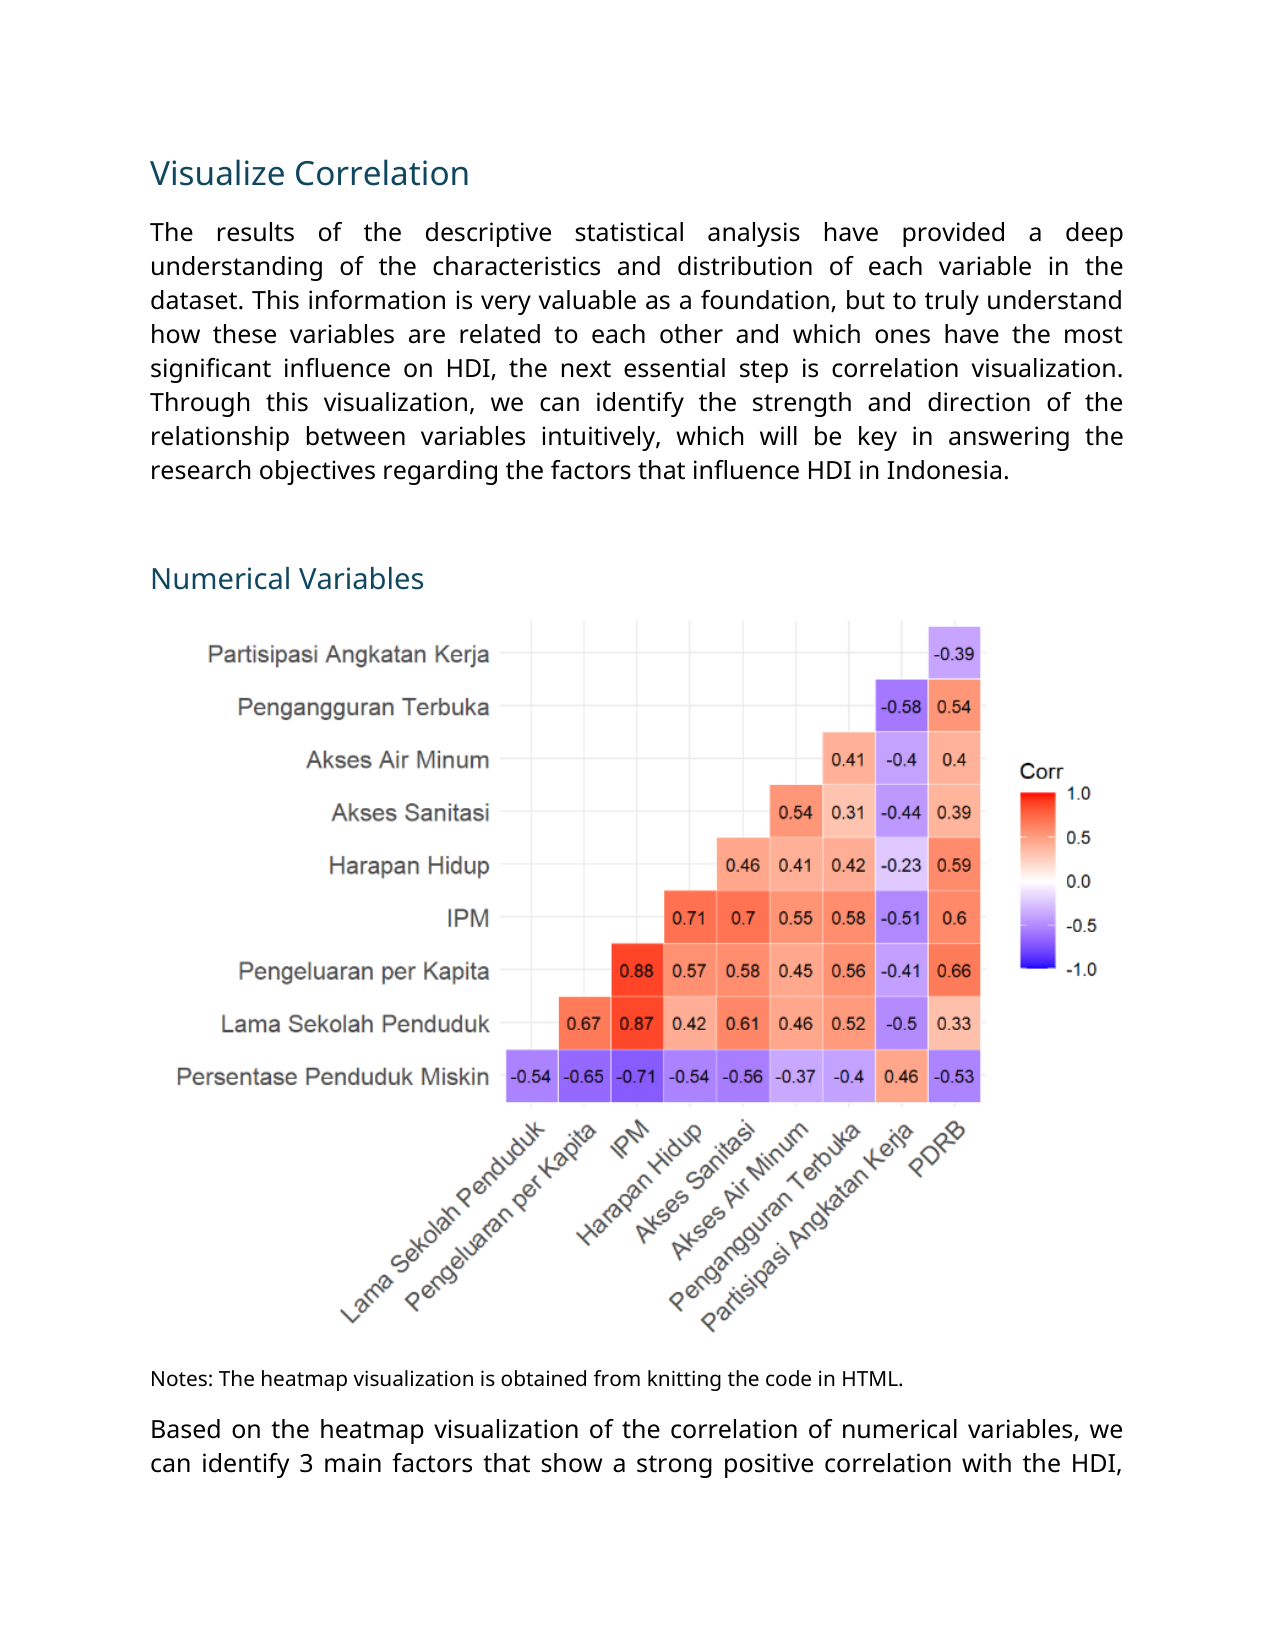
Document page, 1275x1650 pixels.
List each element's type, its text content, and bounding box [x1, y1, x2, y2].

text Notes: The heatmap visualization is obtained from knitting the code in HTML. [150, 1364, 1125, 1393]
text The results of the descriptive statistical analysis have provided a deep understanding of the characteristics and distribution of each variable in the dataset. This information is very valuable as a foundation, but to truly understand how these variables are related to each other and which ones have the most significant influence on HDI, the next essential step is correlation visualization. Through this visualization, we can identify the strength and direction of the relationship between variables intuitively, which will be key in answering the research objectives regarding the factors that influence HDI in Indonesia. [150, 214, 1125, 487]
subtitle Visualize Correlation [150, 150, 1125, 195]
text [150, 1412, 1125, 1480]
picture [150, 616, 1125, 1346]
subtitle Numerical Variables [150, 558, 1125, 598]
